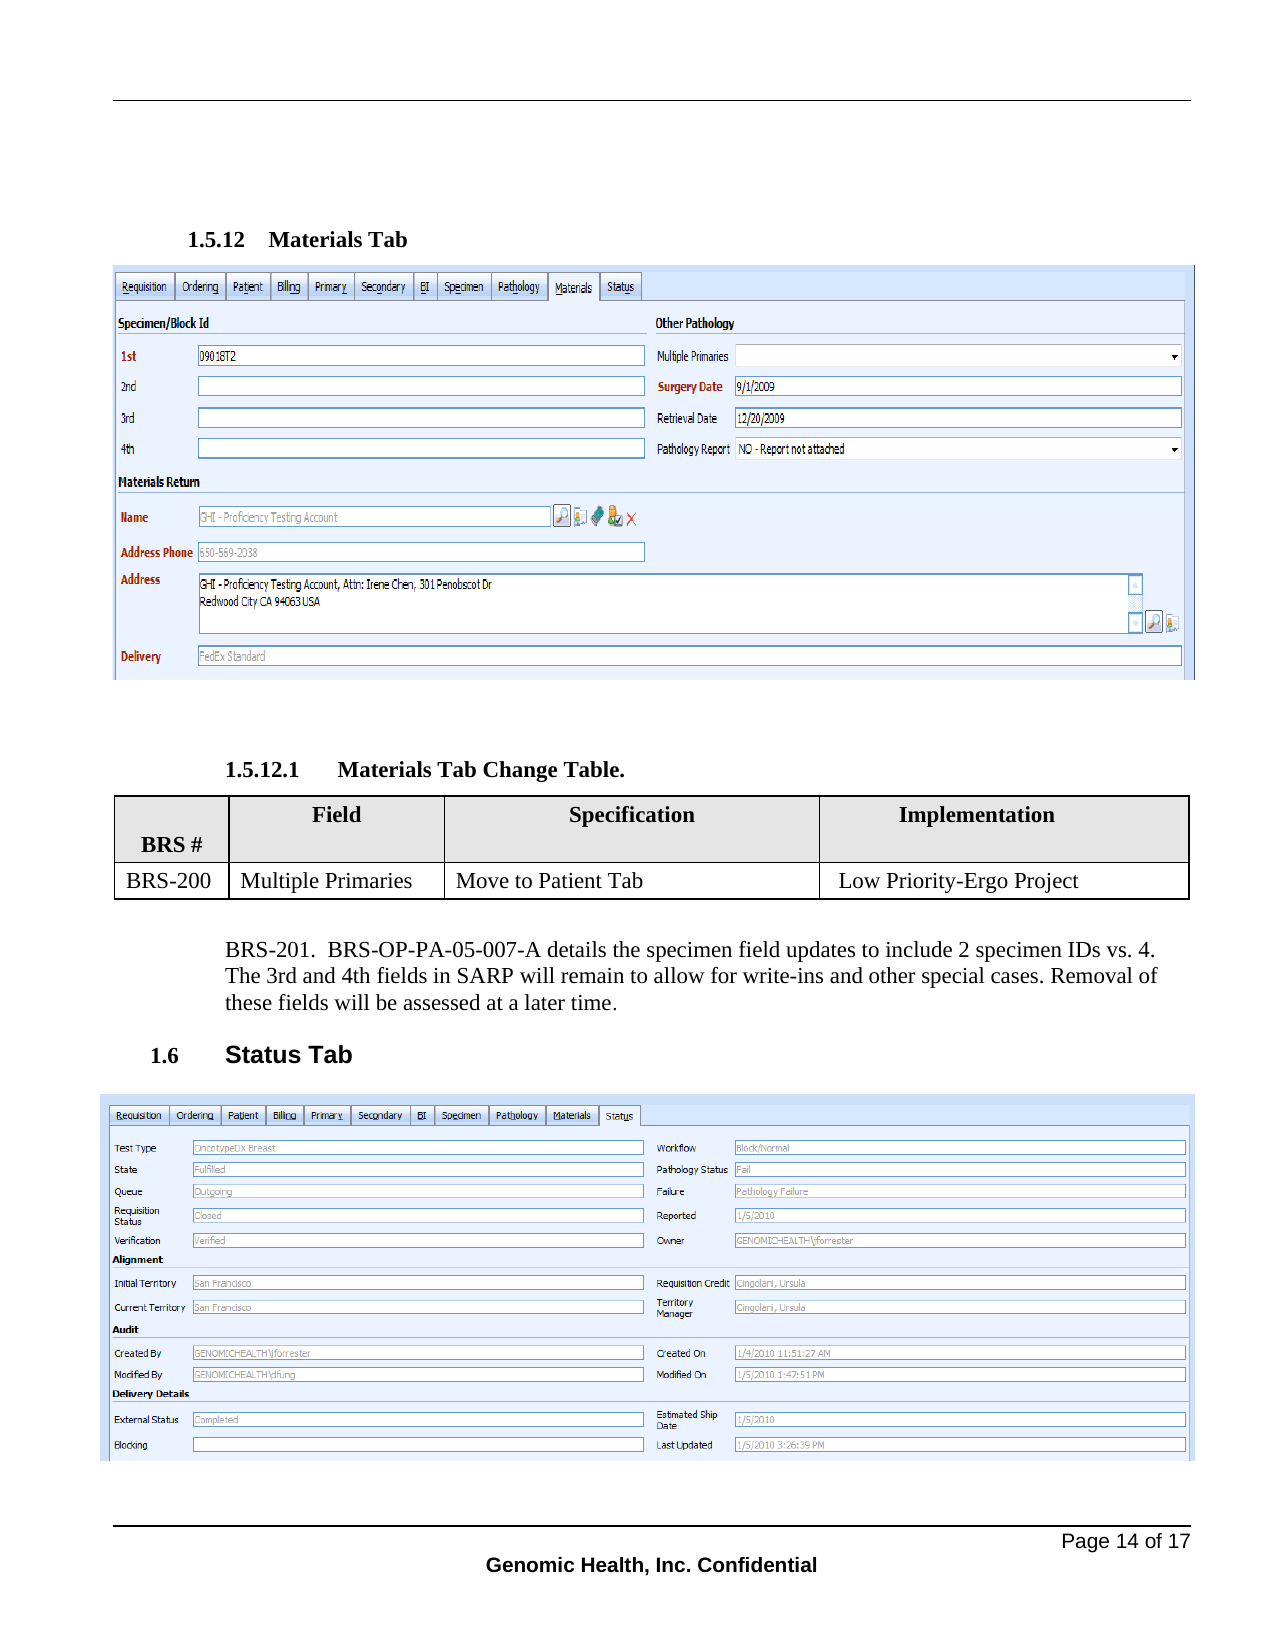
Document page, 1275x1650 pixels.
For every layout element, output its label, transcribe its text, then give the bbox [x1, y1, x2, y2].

table_header Implementation [820, 797, 1188, 862]
subtitle Materials Tab [187, 226, 1191, 253]
picture [100, 1094, 1196, 1461]
subtitle Status Tab [150, 1040, 1191, 1069]
table_header BRS # [115, 797, 228, 862]
subtitle Materials Tab Change Table. [187, 756, 1191, 783]
picture [112, 265, 1196, 680]
table_header Field [230, 797, 444, 862]
table_cell Multiple Primaries [230, 863, 444, 898]
table_cell Low Priority-Ergo Project [820, 863, 1188, 898]
text BRS-201. BRS-OP-PA-05-007-A details the specimen field updates to include 2 specimen IDs vs. 4. The 3rd and 4th fields in SARP will remain to allow for write-ins and other special cases. Removal of these fields will be assessed at a later time. [225, 936, 1191, 1015]
table_cell Move to Patient Tab [445, 863, 819, 898]
table_header Specification [445, 797, 819, 862]
table_cell BRS-200 [115, 863, 228, 898]
